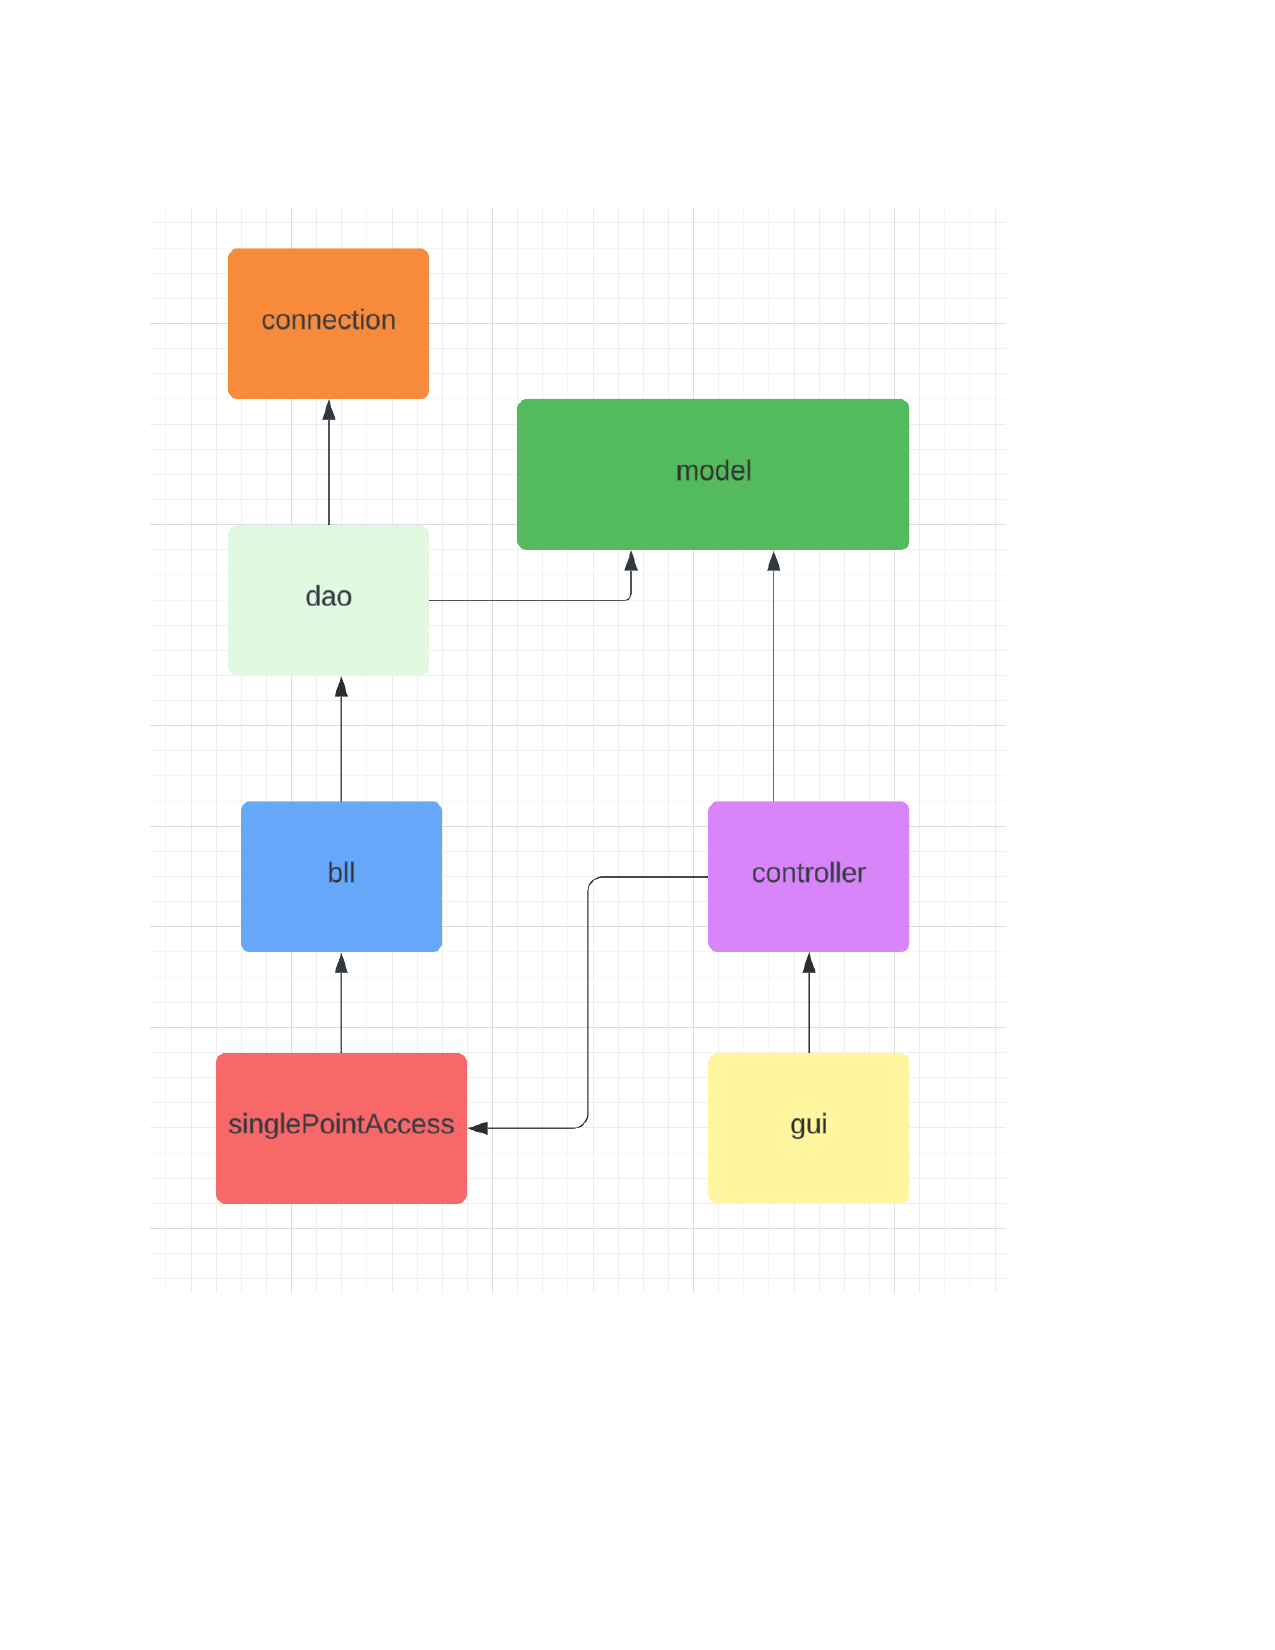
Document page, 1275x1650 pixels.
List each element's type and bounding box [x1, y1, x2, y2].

picture [150, 207, 1006, 1293]
